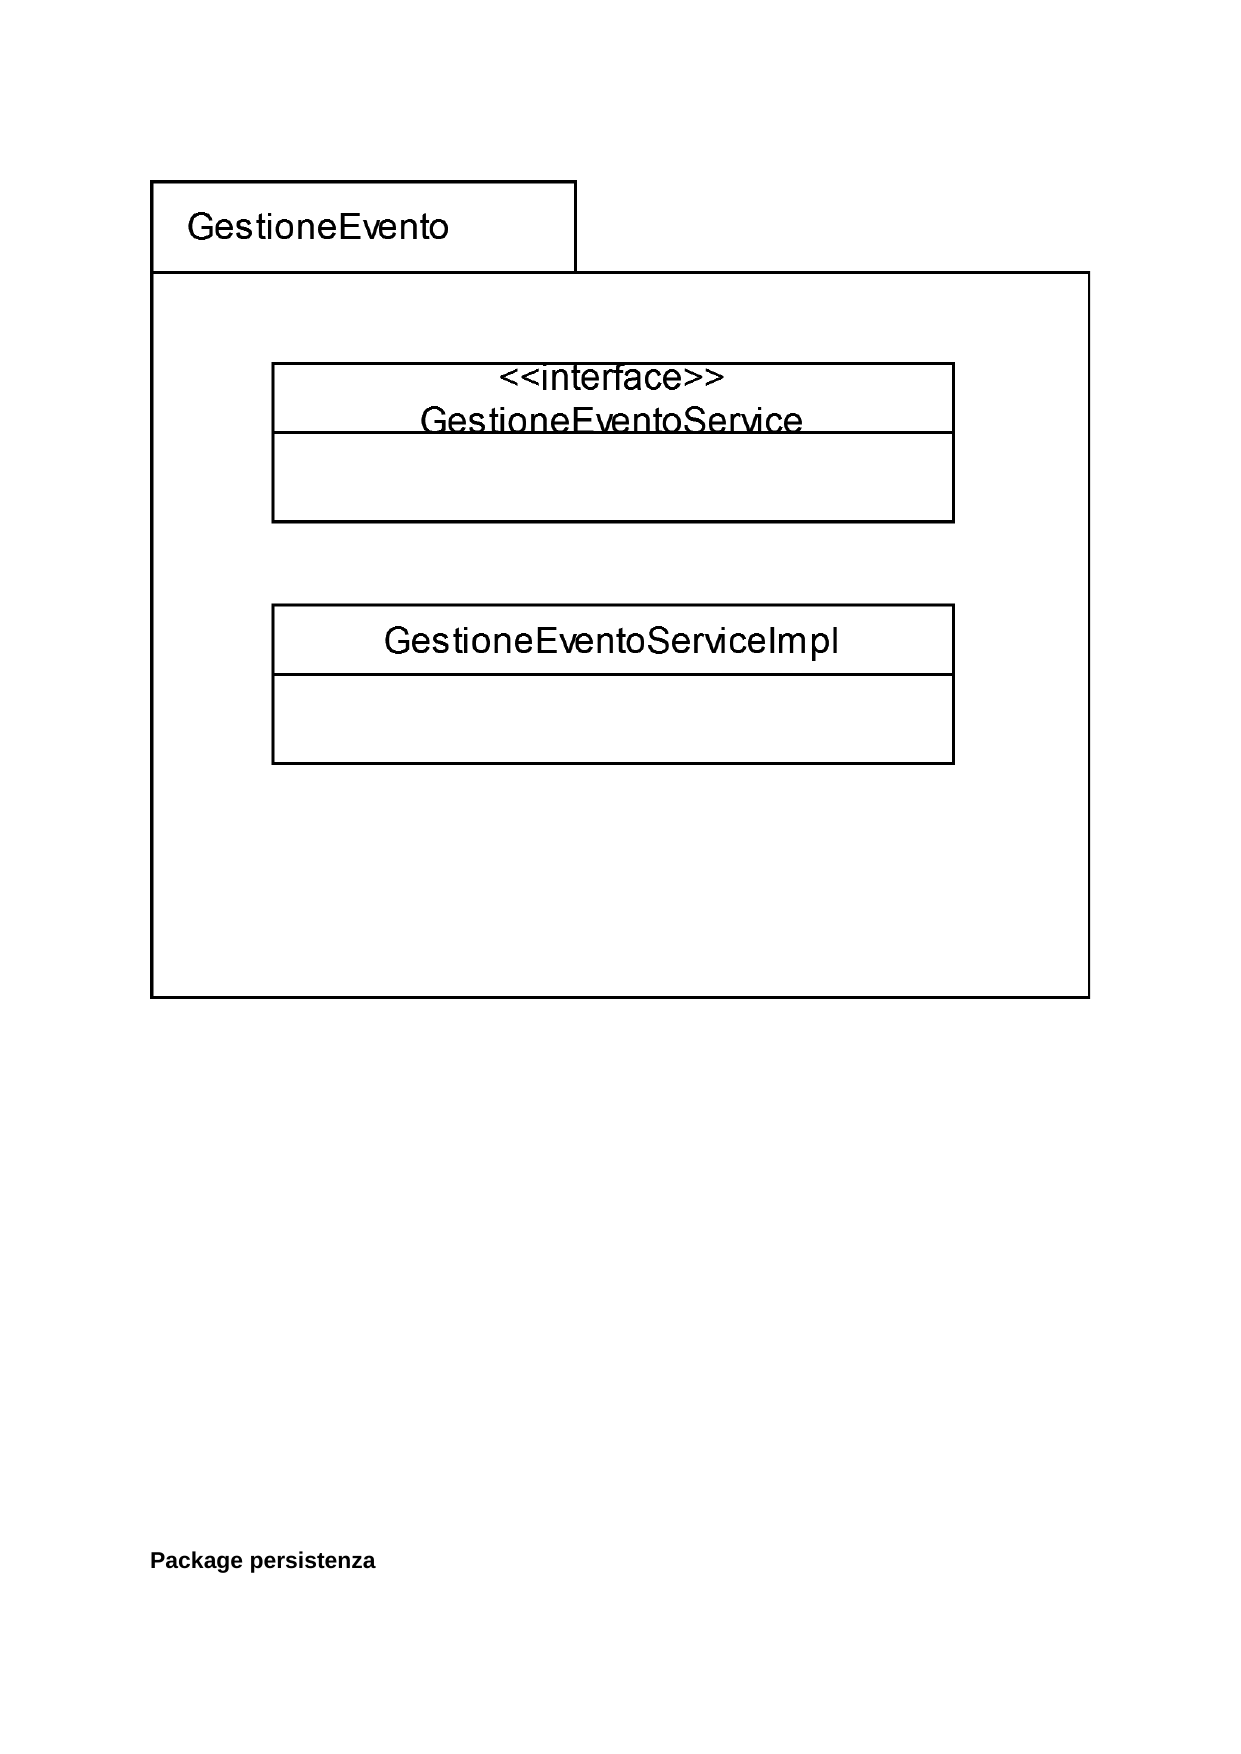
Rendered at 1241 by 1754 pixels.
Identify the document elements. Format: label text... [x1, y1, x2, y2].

picture [150, 180, 1091, 999]
text Package persistenza [150, 1547, 1090, 1573]
